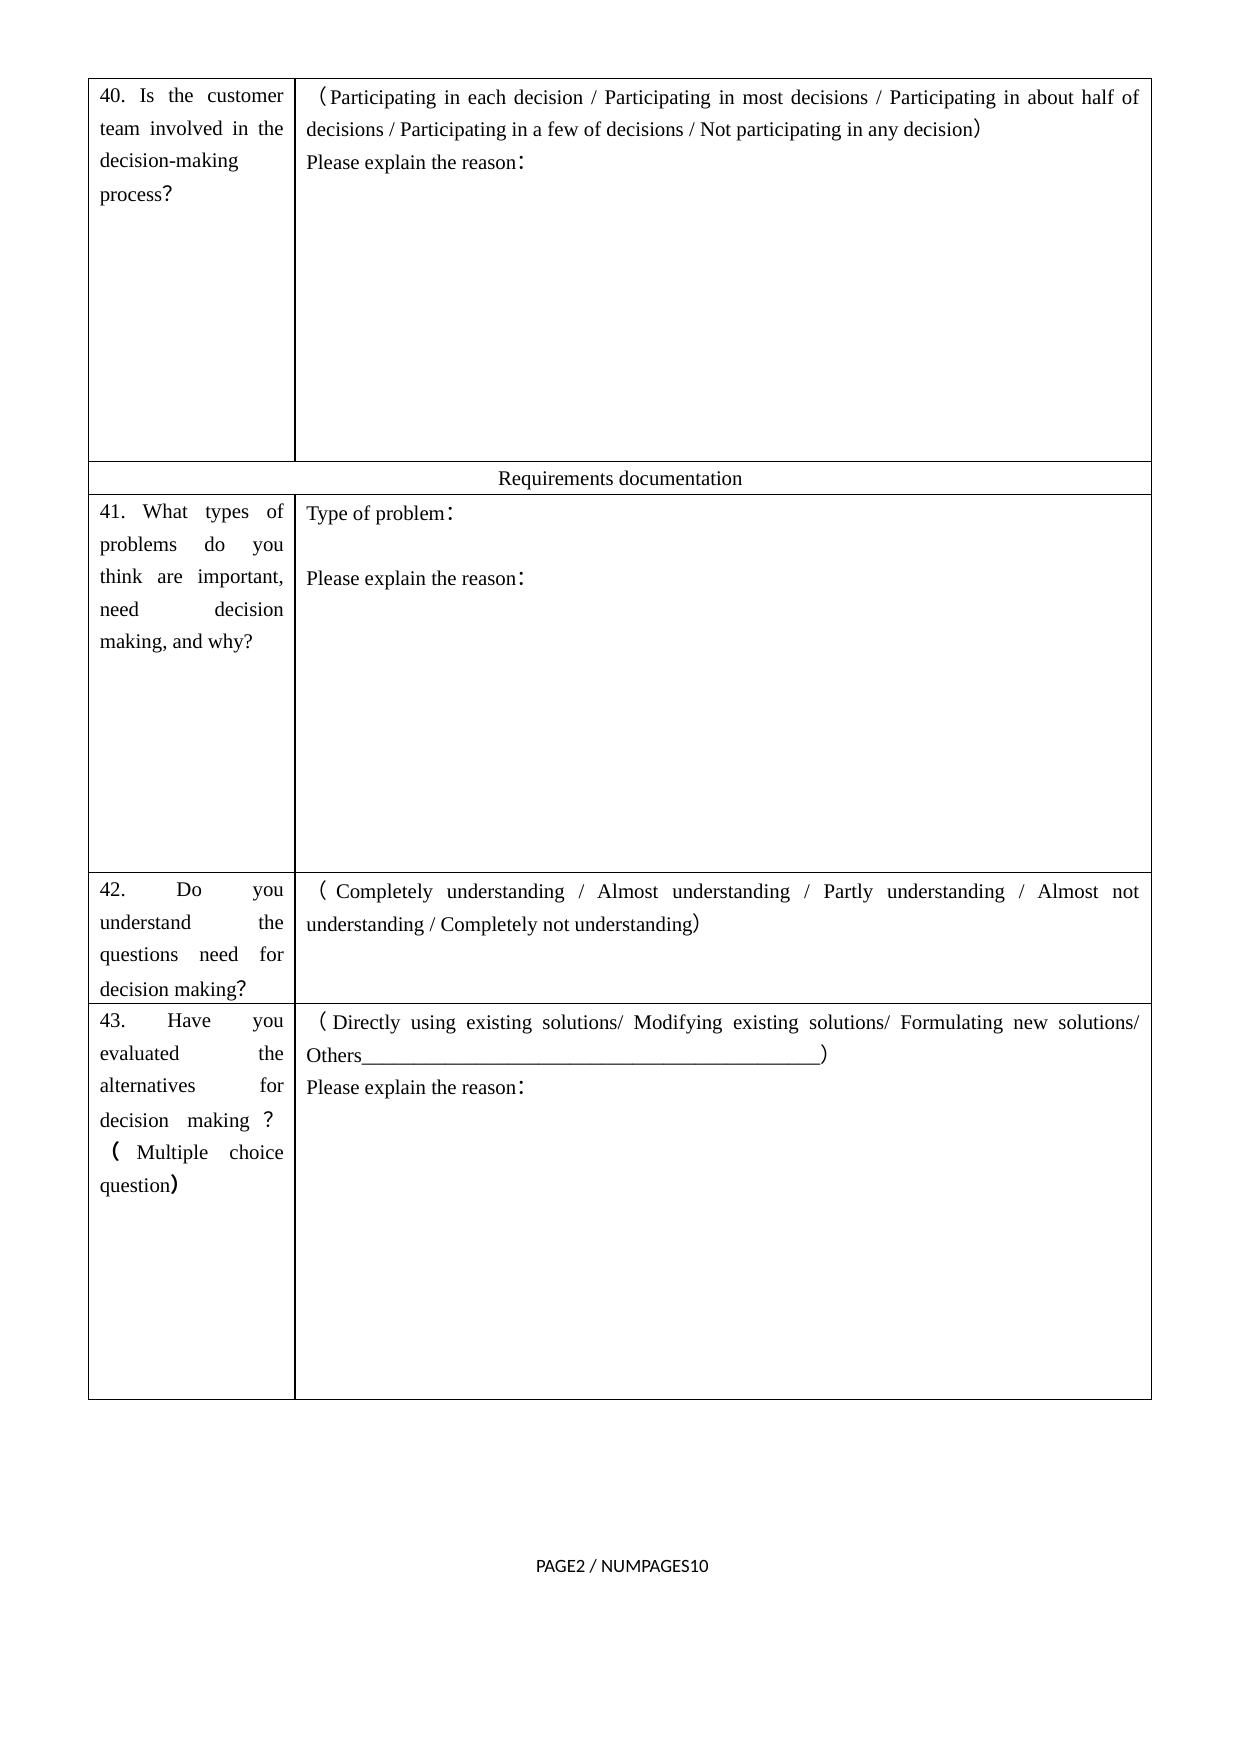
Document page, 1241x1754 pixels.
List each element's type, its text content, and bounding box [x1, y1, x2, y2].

table_cell （Completely understanding / Almost understanding / Partly understanding / Almost not understanding / Completely not understanding） [296, 873, 1151, 1003]
table_cell 42. Do you understand the questions need for decision making？ [89, 873, 294, 1003]
table_cell Type of problem： Please explain the reason： [296, 495, 1151, 872]
table_cell （Participating in each decision / Participating in most decisions / Participating in about half of decisions / Participating in a few of decisions / Not participating in any decision） Please explain the reason： [296, 79, 1151, 461]
table_cell Requirements documentation [89, 462, 1151, 494]
table_cell 40. Is the customer team involved in the decision-making process？ [89, 79, 294, 461]
table_cell （Directly using existing solutions/ Modifying existing solutions/ Formulating new solutions/ Others____________________________________________） Please explain the reason： [296, 1004, 1151, 1399]
table_cell 43. Have you evaluated the alternatives for decision making？（Multiple choice question） [89, 1004, 294, 1399]
table_cell 41. What types of problems do you think are important, need decision making, and why? [89, 495, 294, 872]
